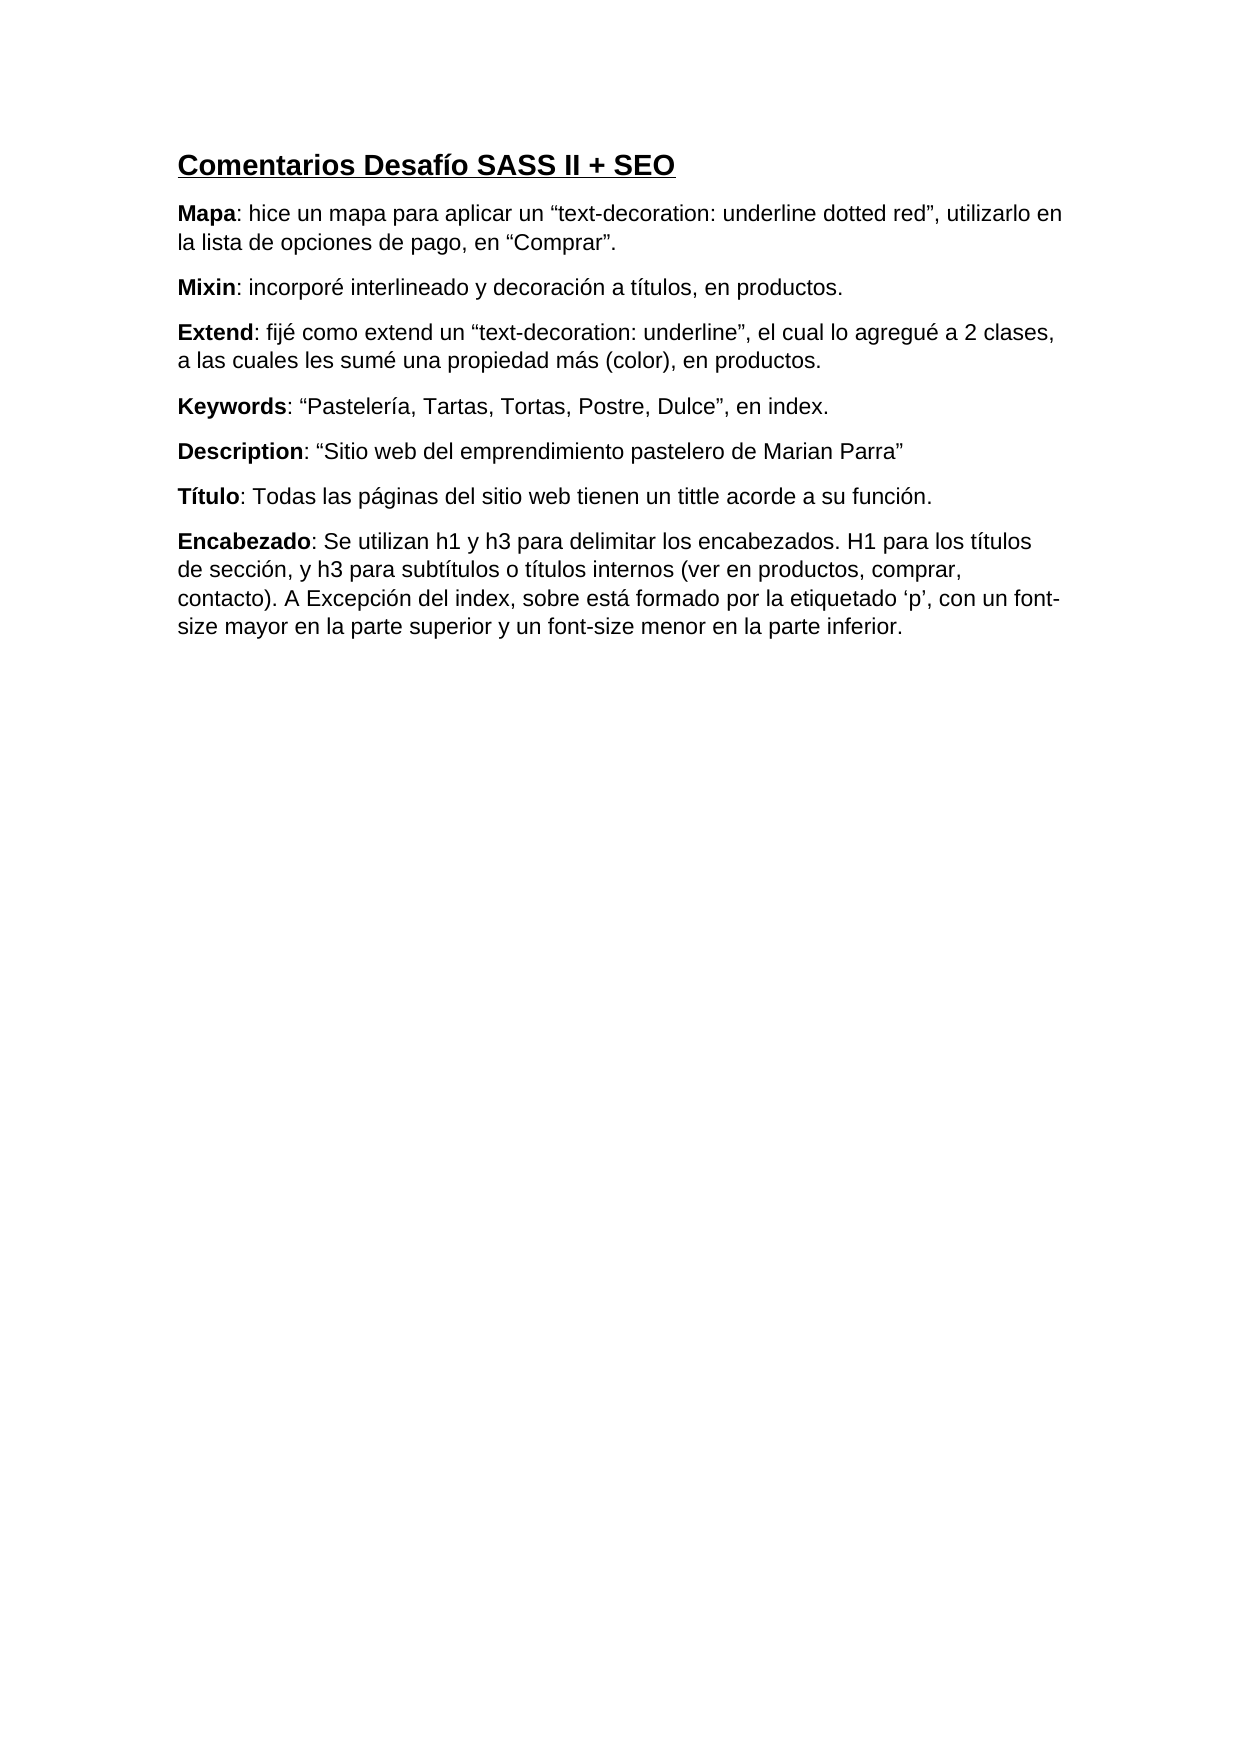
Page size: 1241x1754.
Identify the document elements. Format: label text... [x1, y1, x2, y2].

text Comentarios Desafío SASS II + SEO [177, 148, 1063, 181]
text Extend: fijé como extend un “text-decoration: underline”, el cual lo agregué a 2 clases, a las cuales les sumé una propiedad más (color), en productos. [177, 319, 1063, 374]
text Mapa: hice un mapa para aplicar un “text-decoration: underline dotted red”, utilizarlo en la lista de opciones de pago, en “Comprar”. [177, 200, 1063, 255]
text Description: “Sitio web del emprendimiento pastelero de Marian Parra” [177, 438, 1063, 464]
text Mixin: incorporé interlineado y decoración a títulos, en productos. [177, 274, 1063, 300]
text Keywords: “Pastelería, Tartas, Tortas, Postre, Dulce”, en index. [177, 393, 1063, 419]
text Título: Todas las páginas del sitio web tienen un tittle acorde a su función. [177, 483, 1063, 509]
text Encabezado: Se utilizan h1 y h3 para delimitar los encabezados. H1 para los títulos de sección, y h3 para subtítulos o títulos internos (ver en productos, comprar, contacto). A Excepción del index, sobre está formado por la etiquetado ‘p’, con un font-size mayor en la parte superior y un font-size menor en la parte inferior. [177, 528, 1063, 639]
